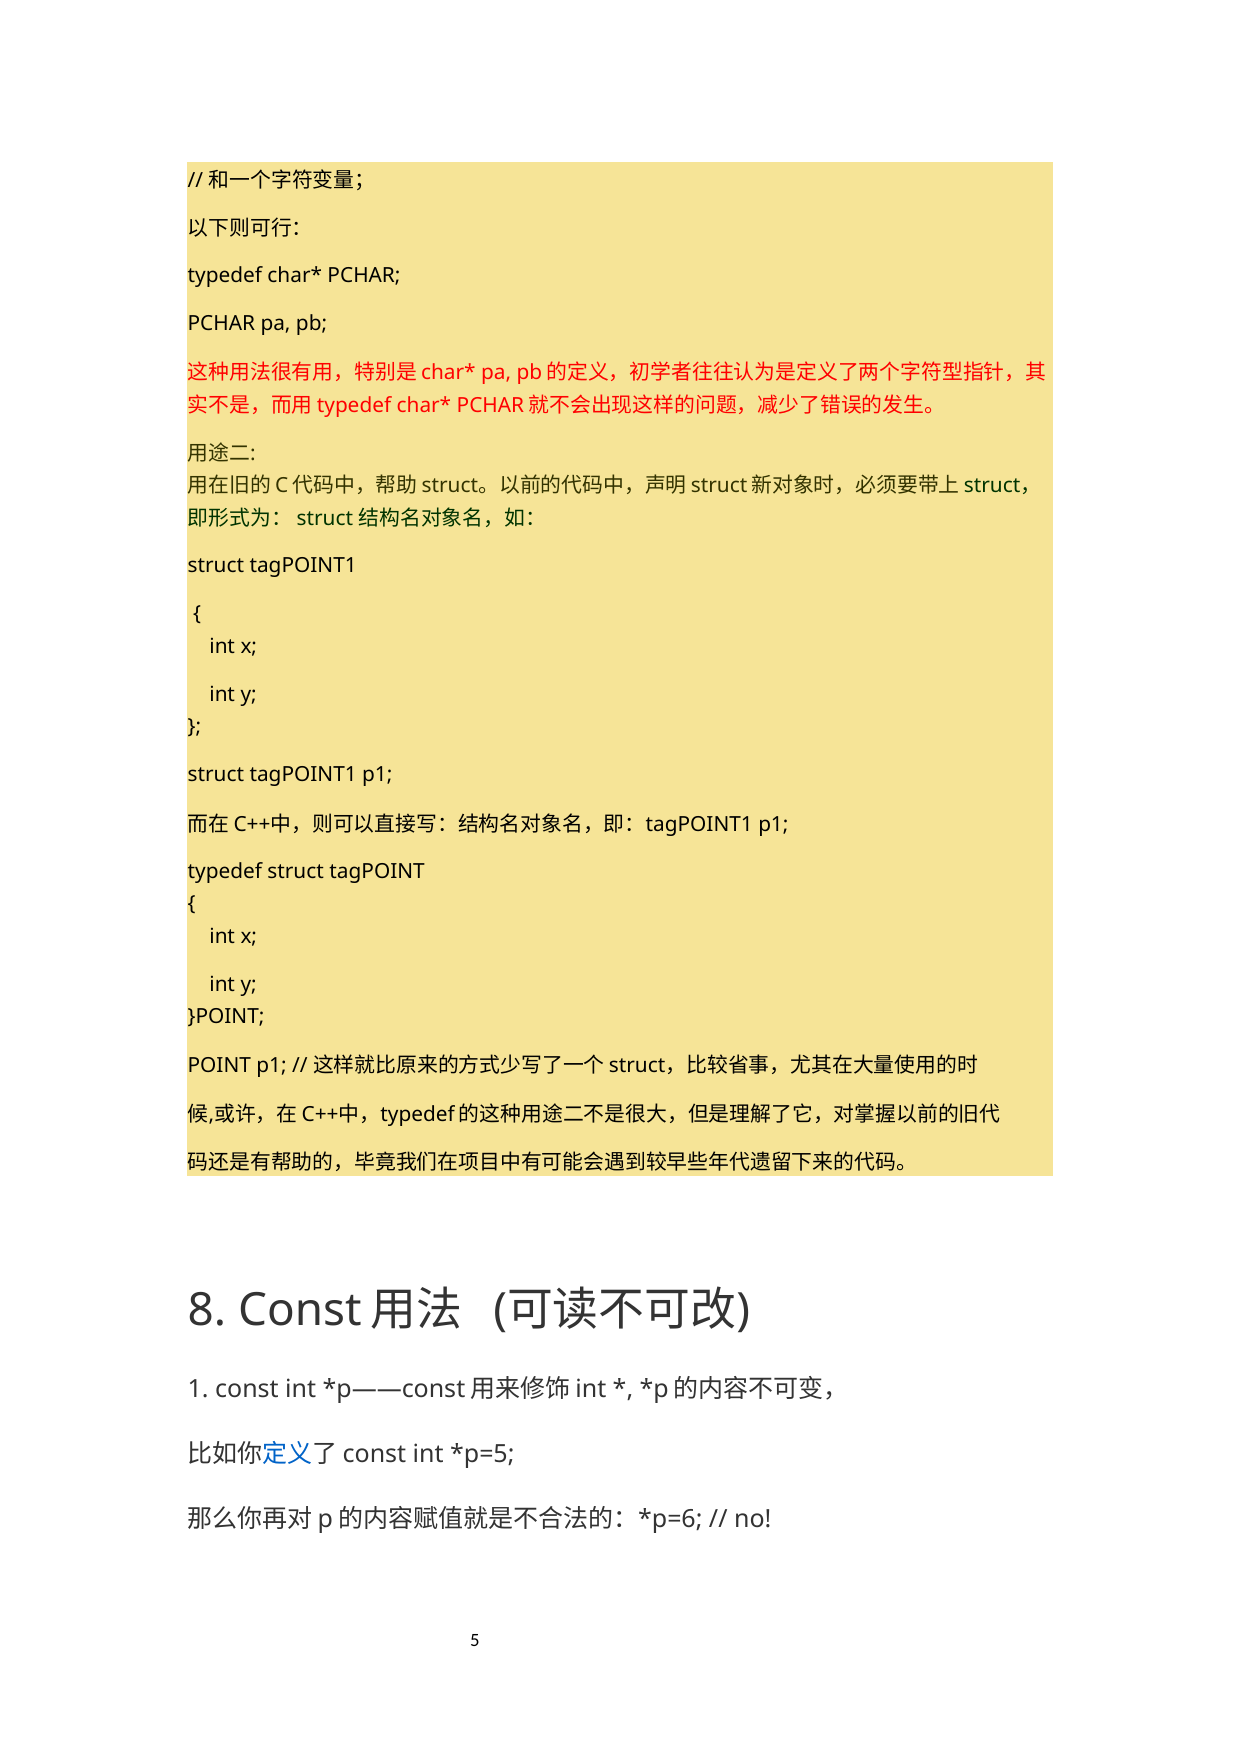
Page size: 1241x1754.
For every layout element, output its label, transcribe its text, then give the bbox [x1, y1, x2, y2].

text // 和一个字符变量； [187, 162, 1053, 194]
text int y; }; [187, 677, 1053, 742]
text 候,或许，在C++中，typedef的这种用途二不是很大，但是理解了它，对掌握以前的旧代 [187, 1096, 1053, 1128]
text 这种用法很有用，特别是char* pa, pb的定义，初学者往往认为是定义了两个字符型指针，其实不是，而用typedef char* PCHAR就不会出现这样的问题，减少了错误的发生。 [187, 354, 1053, 419]
text { int x; [187, 596, 1053, 661]
text typedef char* PCHAR; [187, 258, 1053, 291]
text PCHAR pa, pb; [187, 306, 1053, 339]
list 8. Const用法 (可读不可改) [187, 1257, 1053, 1354]
text typedef struct tagPOINT { int x; [187, 854, 1053, 951]
text 码还是有帮助的，毕竟我们在项目中有可能会遇到较早些年代遗留下来的代码。 [187, 1144, 1053, 1176]
text 以下则可行： [187, 210, 1053, 243]
text struct tagPOINT1 p1; [187, 758, 1053, 790]
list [187, 1354, 1053, 1549]
text int y; }POINT; [187, 967, 1053, 1032]
text POINT p1; // 这样就比原来的方式少写了一个struct，比较省事，尤其在大量使用的时 [187, 1048, 1053, 1080]
text struct tagPOINT1 [187, 548, 1053, 581]
text 用途二: 用在旧的C代码中，帮助struct。以前的代码中，声明struct新对象时，必须要带上struct，即形式为： struct 结构名对象名，如： [187, 435, 1053, 533]
text 而在C++中，则可以直接写：结构名对象名，即：tagPOINT1 p1; [187, 806, 1053, 838]
